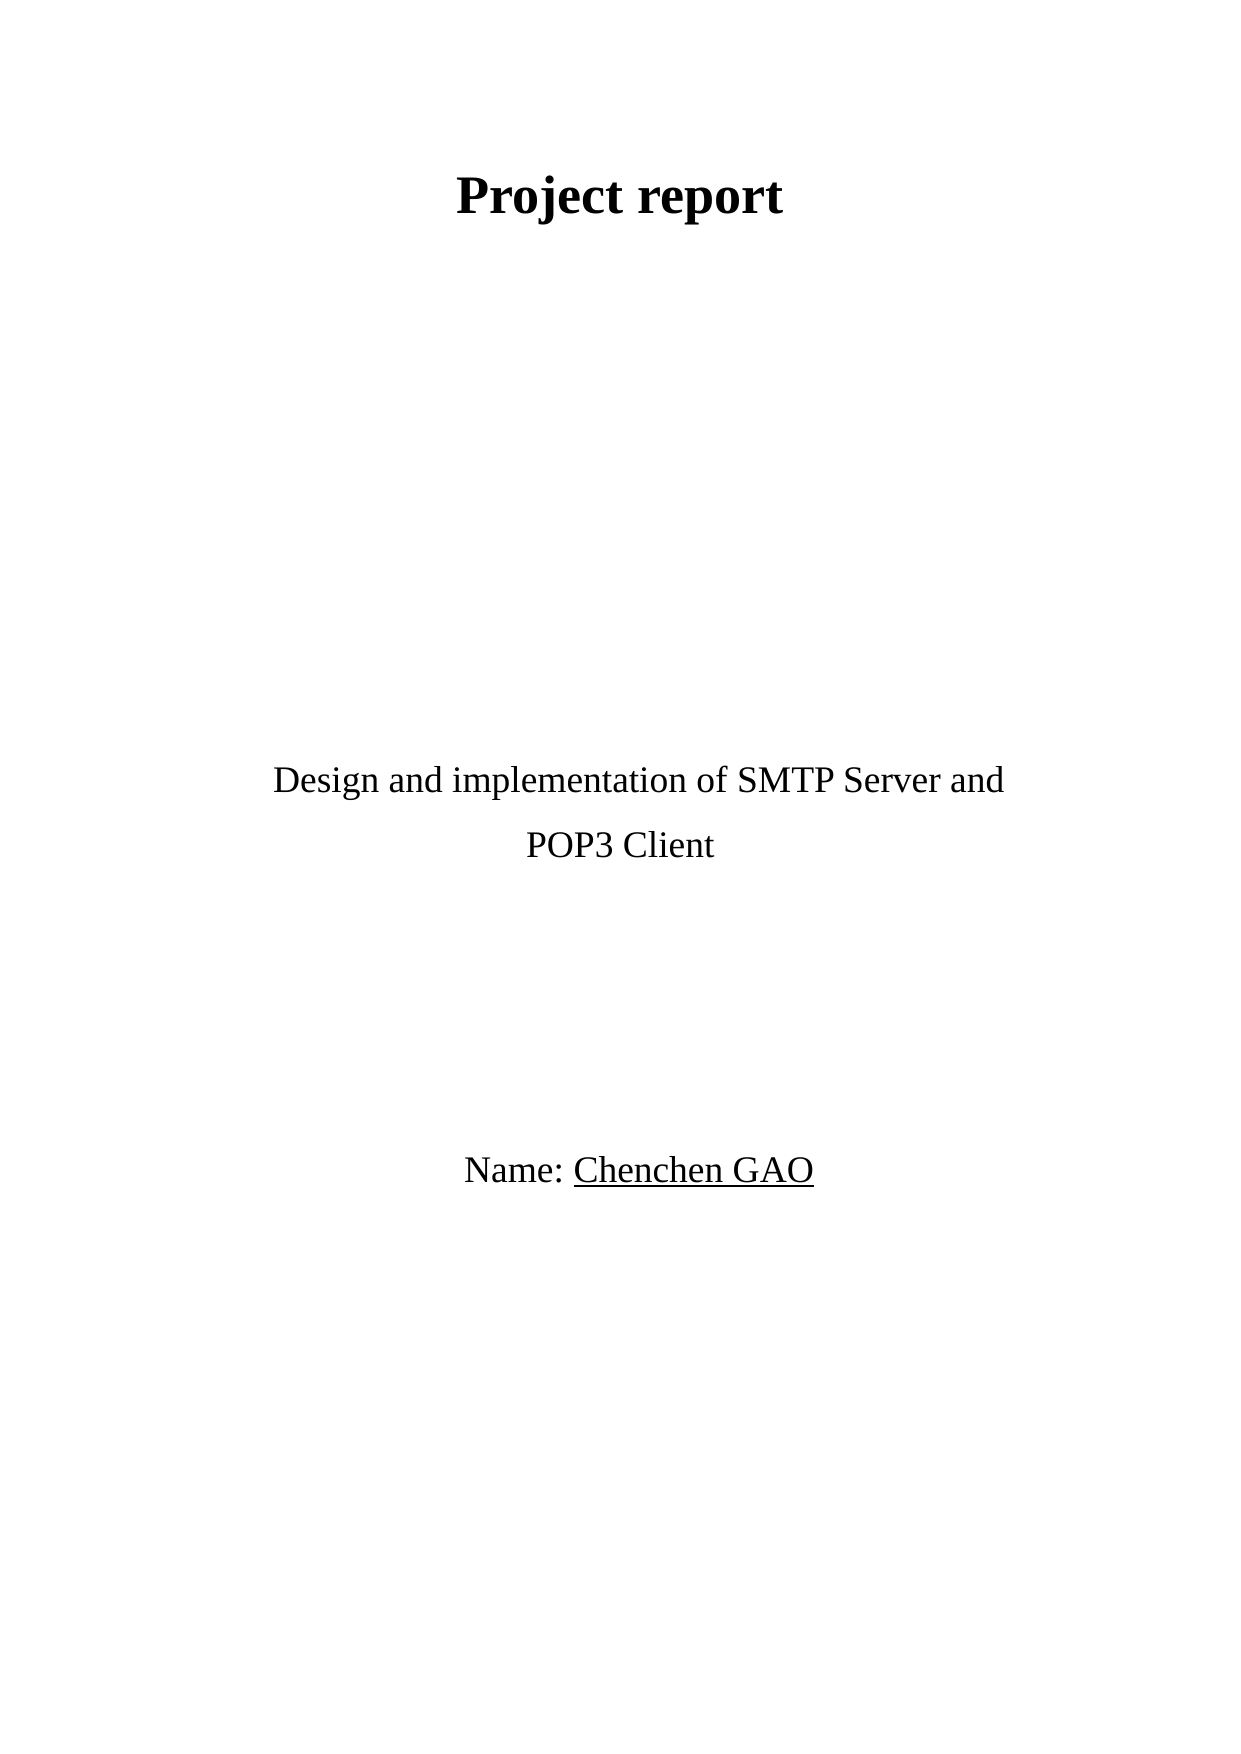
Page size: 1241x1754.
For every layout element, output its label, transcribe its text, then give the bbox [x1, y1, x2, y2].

text Design and implementation of SMTP Server and POP3 Client [187, 747, 1053, 877]
text Name: Chenchen GAO [187, 1137, 1053, 1202]
text Project report [187, 162, 1053, 227]
